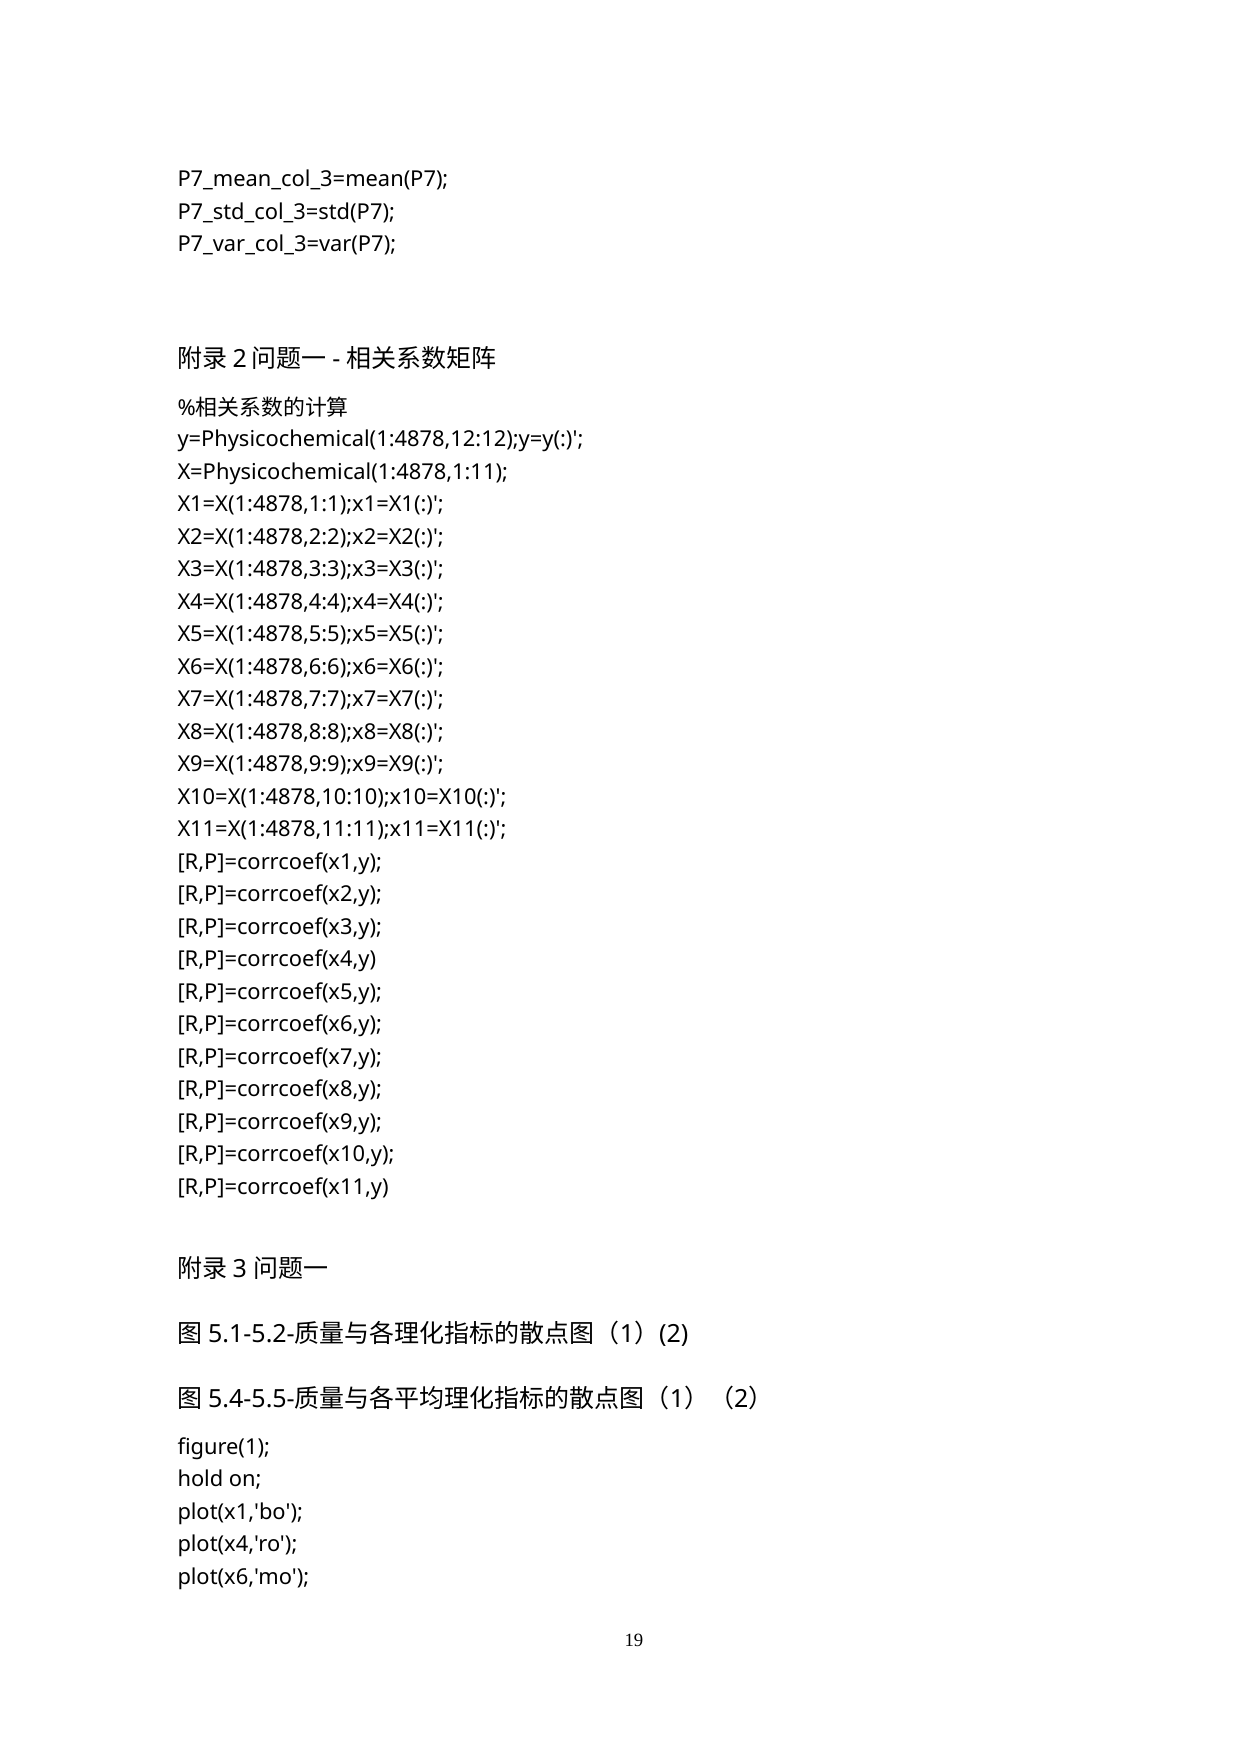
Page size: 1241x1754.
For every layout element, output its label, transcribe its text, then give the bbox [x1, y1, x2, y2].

text [R,P]=corrcoef(x7,y); [177, 1039, 1090, 1072]
text [R,P]=corrcoef(x6,y); [177, 1007, 1090, 1039]
text X6=X(1:4878,6:6);x6=X6(:)'; [177, 649, 1090, 682]
text [R,P]=corrcoef(x10,y); [177, 1137, 1090, 1169]
text X1=X(1:4878,1:1);x1=X1(:)'; [177, 487, 1090, 519]
text X11=X(1:4878,11:11);x11=X11(:)'; [177, 812, 1090, 844]
text [R,P]=corrcoef(x2,y); [177, 877, 1090, 909]
text hold on; [177, 1462, 1090, 1494]
text [R,P]=corrcoef(x9,y); [177, 1104, 1090, 1137]
text 图 5.4-5.5-质量与各平均理化指标的散点图（1）（2） [177, 1364, 1090, 1429]
text X7=X(1:4878,7:7);x7=X7(:)'; [177, 682, 1090, 714]
text [R,P]=corrcoef(x1,y); [177, 844, 1090, 877]
text X5=X(1:4878,5:5);x5=X5(:)'; [177, 617, 1090, 649]
text X=Physicochemical(1:4878,1:11); [177, 454, 1090, 487]
text X3=X(1:4878,3:3);x3=X3(:)'; [177, 552, 1090, 584]
text %相关系数的计算 [177, 389, 1090, 422]
text plot(x6,'mo'); [177, 1559, 1090, 1592]
text X2=X(1:4878,2:2);x2=X2(:)'; [177, 519, 1090, 552]
text plot(x1,'bo'); [177, 1494, 1090, 1527]
text X9=X(1:4878,9:9);x9=X9(:)'; [177, 747, 1090, 779]
text 附录2问题一 - 相关系数矩阵 [177, 324, 1090, 389]
text [R,P]=corrcoef(x5,y); [177, 974, 1090, 1007]
text [R,P]=corrcoef(x8,y); [177, 1072, 1090, 1104]
text [R,P]=corrcoef(x3,y); [177, 909, 1090, 942]
text X4=X(1:4878,4:4);x4=X4(:)'; [177, 584, 1090, 617]
text 附录3 问题一 [177, 1234, 1090, 1299]
text P7_mean_col_3=mean(P7); [177, 162, 1090, 194]
text figure(1); [177, 1429, 1090, 1462]
text [R,P]=corrcoef(x4,y) [177, 942, 1090, 974]
text X8=X(1:4878,8:8);x8=X8(:)'; [177, 714, 1090, 747]
text [R,P]=corrcoef(x11,y) [177, 1169, 1090, 1202]
text 图 5.1-5.2-质量与各理化指标的散点图（1）(2) [177, 1299, 1090, 1364]
text y=Physicochemical(1:4878,12:12);y=y(:)'; [177, 422, 1090, 454]
text plot(x4,'ro'); [177, 1527, 1090, 1559]
text P7_var_col_3=var(P7); [177, 227, 1090, 259]
text X10=X(1:4878,10:10);x10=X10(:)'; [177, 779, 1090, 812]
text P7_std_col_3=std(P7); [177, 194, 1090, 227]
